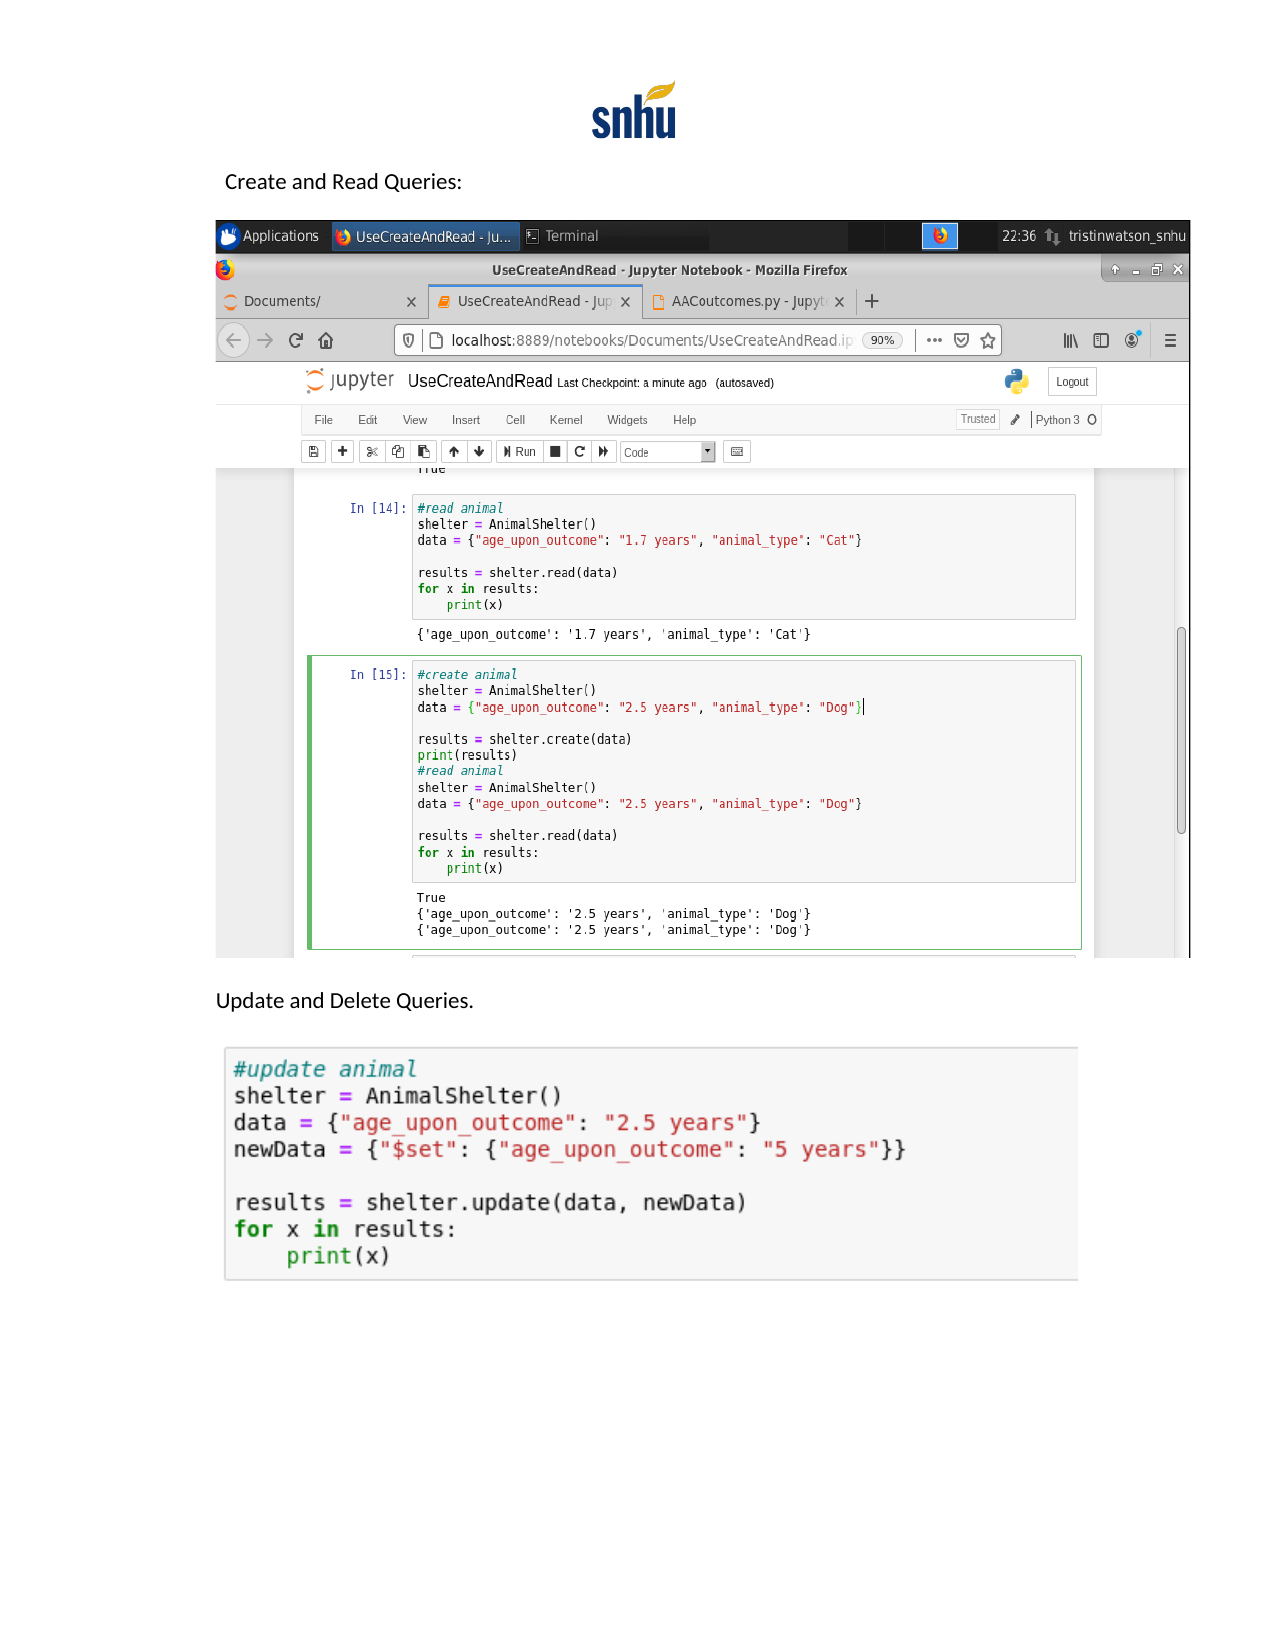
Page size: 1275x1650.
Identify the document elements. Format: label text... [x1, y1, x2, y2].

picture [215, 1041, 1079, 1303]
picture [215, 220, 1191, 958]
text Update and Delete Queries. [216, 986, 1125, 1014]
text Create and Read Queries: [150, 167, 1125, 195]
picture [573, 75, 702, 147]
